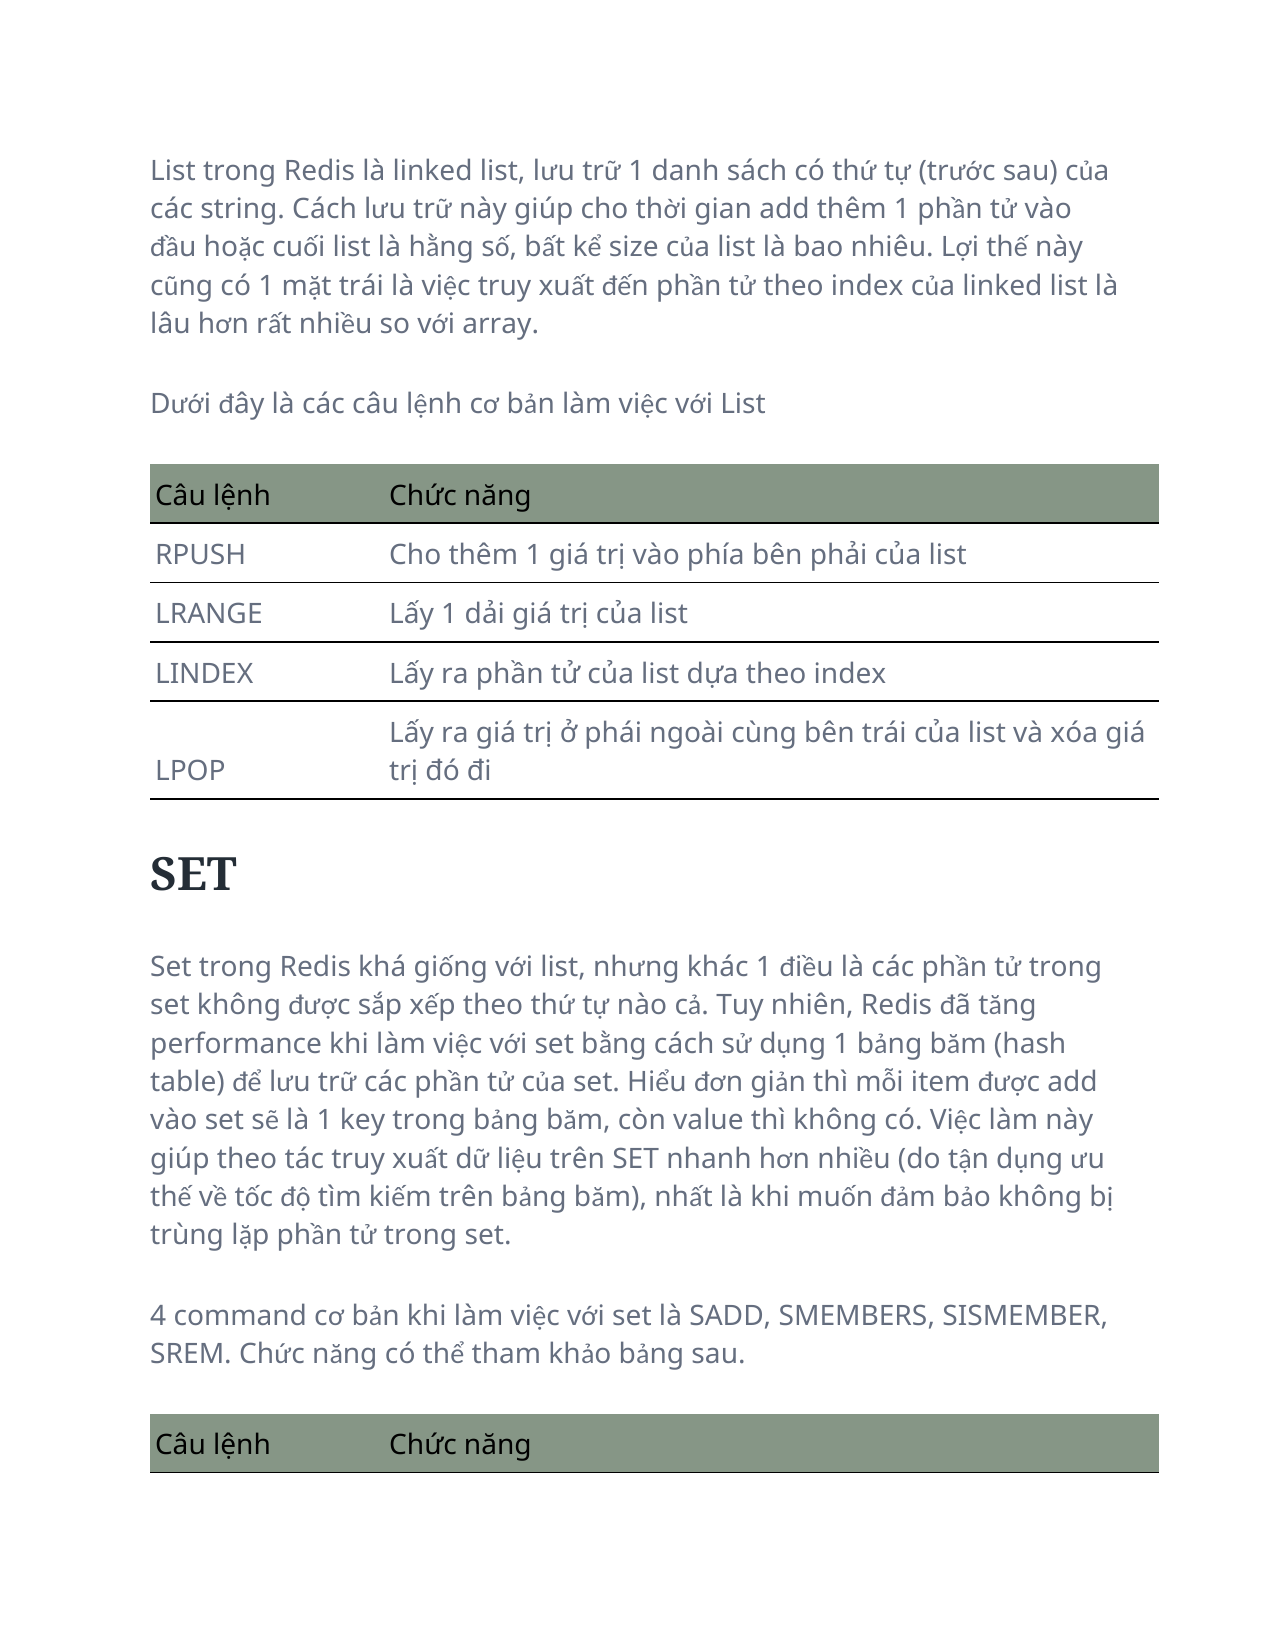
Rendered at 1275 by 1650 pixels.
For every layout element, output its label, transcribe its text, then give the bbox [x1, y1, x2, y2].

table_cell LINDEX [150, 643, 384, 700]
text List trong Redis là linked list, lưu trữ 1 danh sách có thứ tự (trước sau) của các string. Cách lưu trữ này giúp cho thời gian add thêm 1 phần tử vào đầu hoặc cuối list là hằng số, bất kể size của list là bao nhiêu. Lợi thế này cũng có 1 mặt trái là việc truy xuất đến phần tử theo index của linked list là lâu hơn rất nhiều so với array. [150, 150, 1125, 342]
table_cell Lấy ra giá trị ở phái ngoài cùng bên trái của list và xóa giá trị đó đi [384, 702, 1159, 798]
table_header Chức năng [384, 464, 1159, 522]
table_cell RPUSH [150, 524, 384, 582]
text 4 command cơ bản khi làm việc với set là SADD, SMEMBERS, SISMEMBER, SREM. Chức năng có thể tham khảo bảng sau. [150, 1295, 1125, 1372]
table_header Câu lệnh [150, 1414, 384, 1472]
text Dưới đây là các câu lệnh cơ bản làm việc với List [150, 384, 1125, 422]
table_cell LRANGE [150, 583, 384, 641]
table_header Câu lệnh [150, 464, 384, 522]
text Set trong Redis khá giống với list, nhưng khác 1 điều là các phần tử trong set không được sắp xếp theo thứ tự nào cả. Tuy nhiên, Redis đã tăng performance khi làm việc với set bằng cách sử dụng 1 bảng băm (hash table) để lưu trữ các phần tử của set. Hiểu đơn giản thì mỗi item được add vào set sẽ là 1 key trong bảng băm, còn value thì không có. Việc làm này giúp theo tác truy xuất dữ liệu trên SET nhanh hơn nhiều (do tận dụng ưu thế về tốc độ tìm kiếm trên bảng băm), nhất là khi muốn đảm bảo không bị trùng lặp phần tử trong set. [150, 946, 1125, 1253]
table_cell Lấy ra phần tử của list dựa theo index [384, 643, 1159, 700]
text SET [150, 842, 1125, 904]
table_header Chức năng [384, 1414, 1159, 1472]
table_cell LPOP [150, 702, 384, 798]
table_cell Lấy 1 dải giá trị của list [384, 583, 1159, 641]
table_cell Cho thêm 1 giá trị vào phía bên phải của list [384, 524, 1159, 582]
